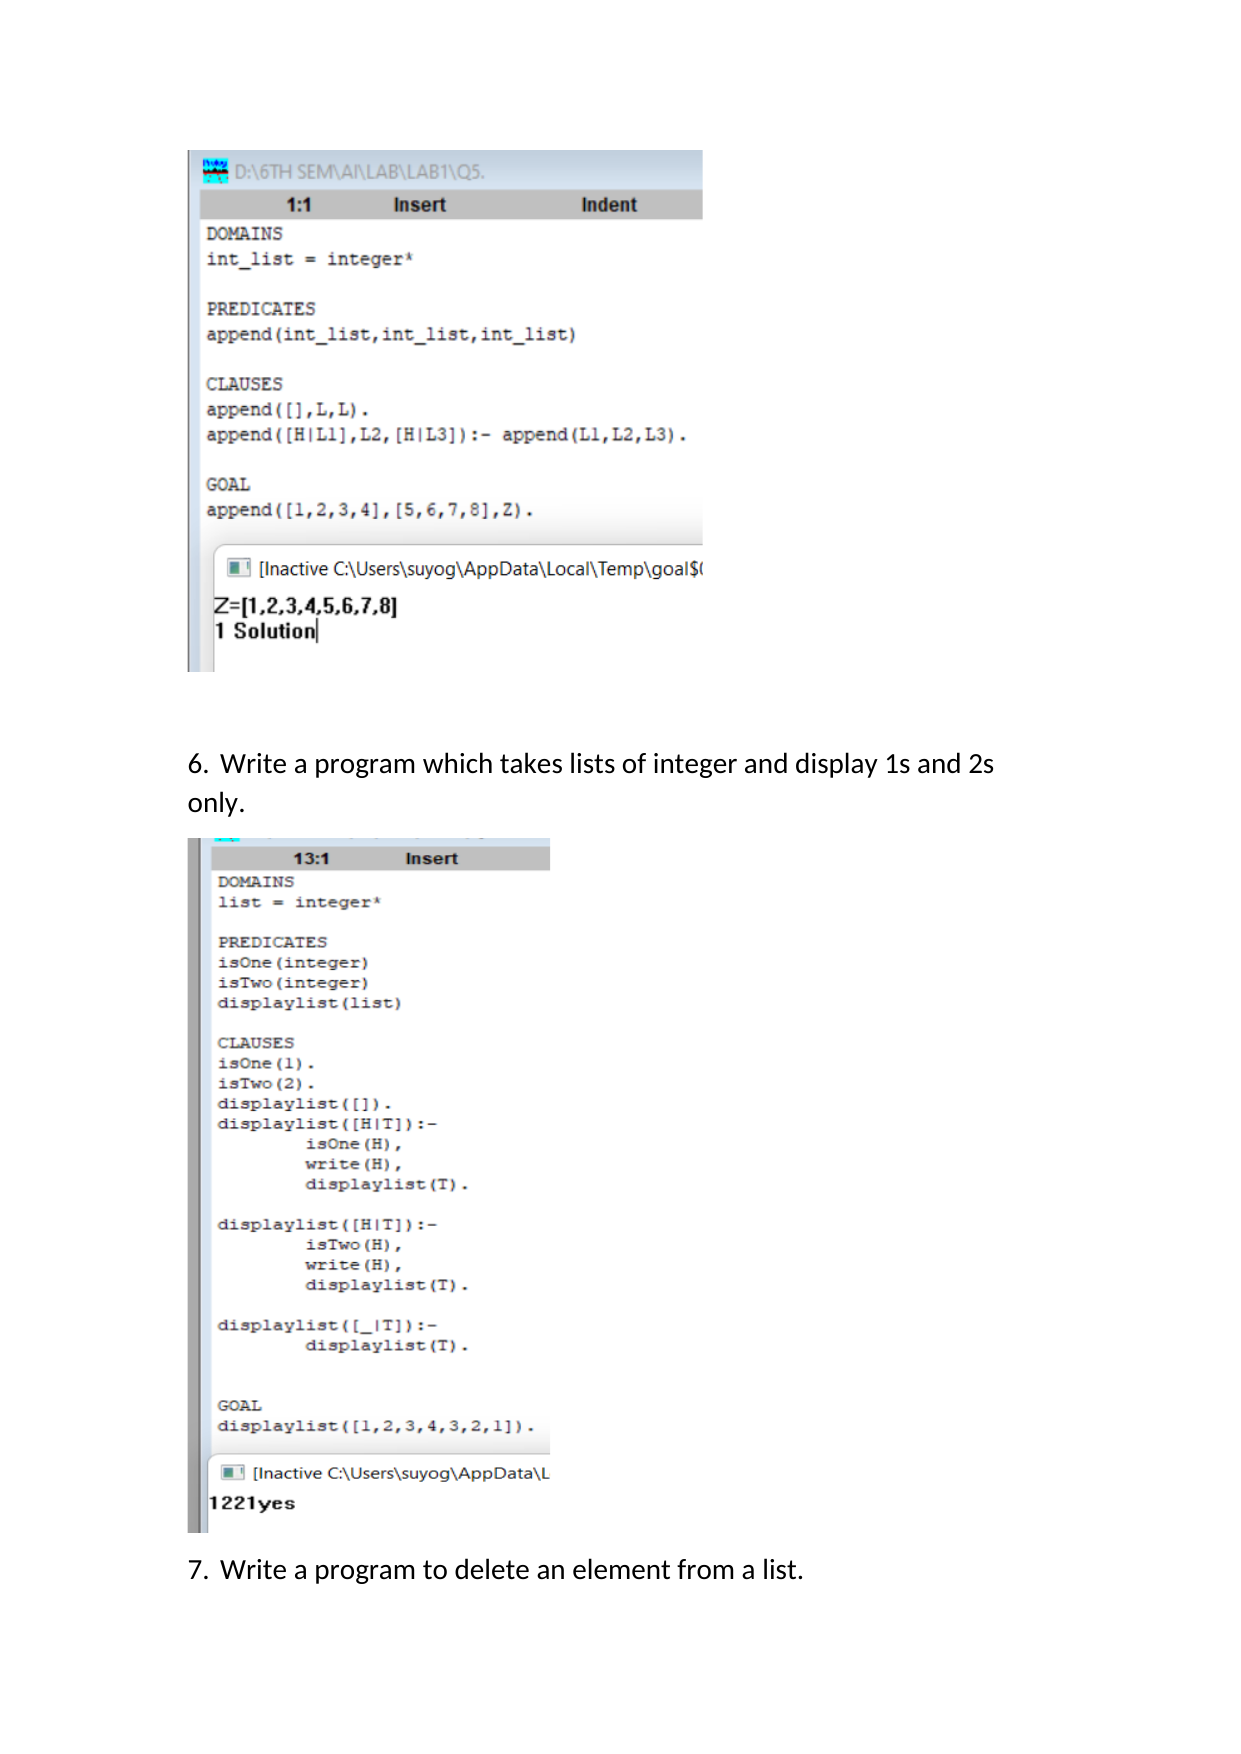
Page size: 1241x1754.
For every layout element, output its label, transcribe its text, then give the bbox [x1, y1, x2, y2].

list Write a program to delete an element from a list. [187, 1551, 1053, 1587]
list Write a program which takes lists of integer and display 1s and 2s only. [187, 745, 1053, 819]
picture [187, 838, 550, 1533]
picture [187, 150, 703, 672]
